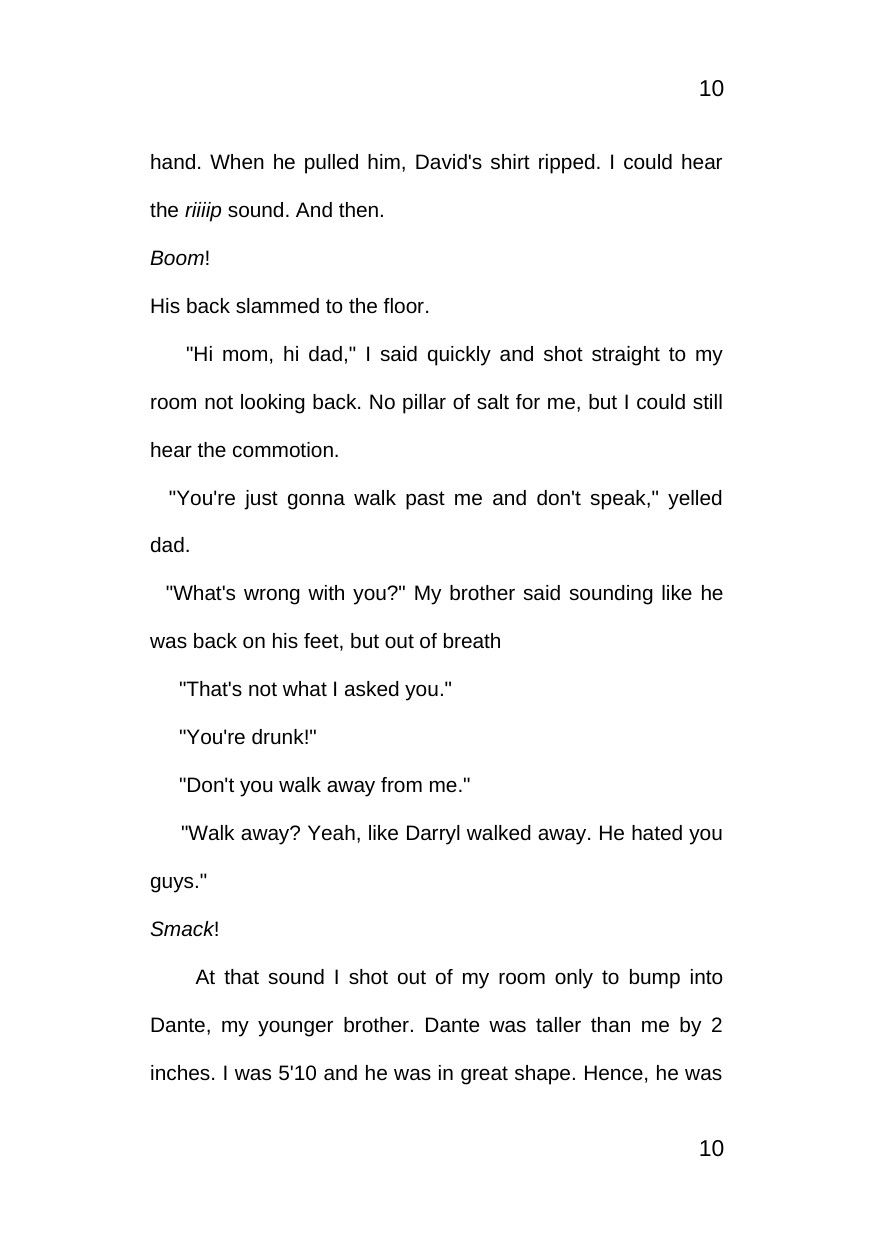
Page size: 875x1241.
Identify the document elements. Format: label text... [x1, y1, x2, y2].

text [150, 150, 724, 222]
text "Don't you walk away from me." [150, 773, 724, 797]
text Smack! [150, 917, 724, 941]
text His back slammed to the floor. [150, 294, 724, 318]
text "What's wrong with you?" My brother said sounding like he was back on his feet, but out of breath [150, 581, 724, 653]
text "Hi mom, hi dad," I said quickly and shot straight to my room not looking back. No pillar of salt for me, but I could still hear the commotion. [150, 342, 724, 461]
text Boom! [150, 246, 724, 270]
text "That's not what I asked you." [150, 677, 724, 701]
text "Walk away? Yeah, like Darryl walked away. He hated you guys." [150, 821, 724, 893]
text "You're just gonna walk past me and don't speak," yelled dad. [150, 485, 724, 557]
text "You're drunk!" [150, 725, 724, 749]
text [150, 964, 724, 1084]
